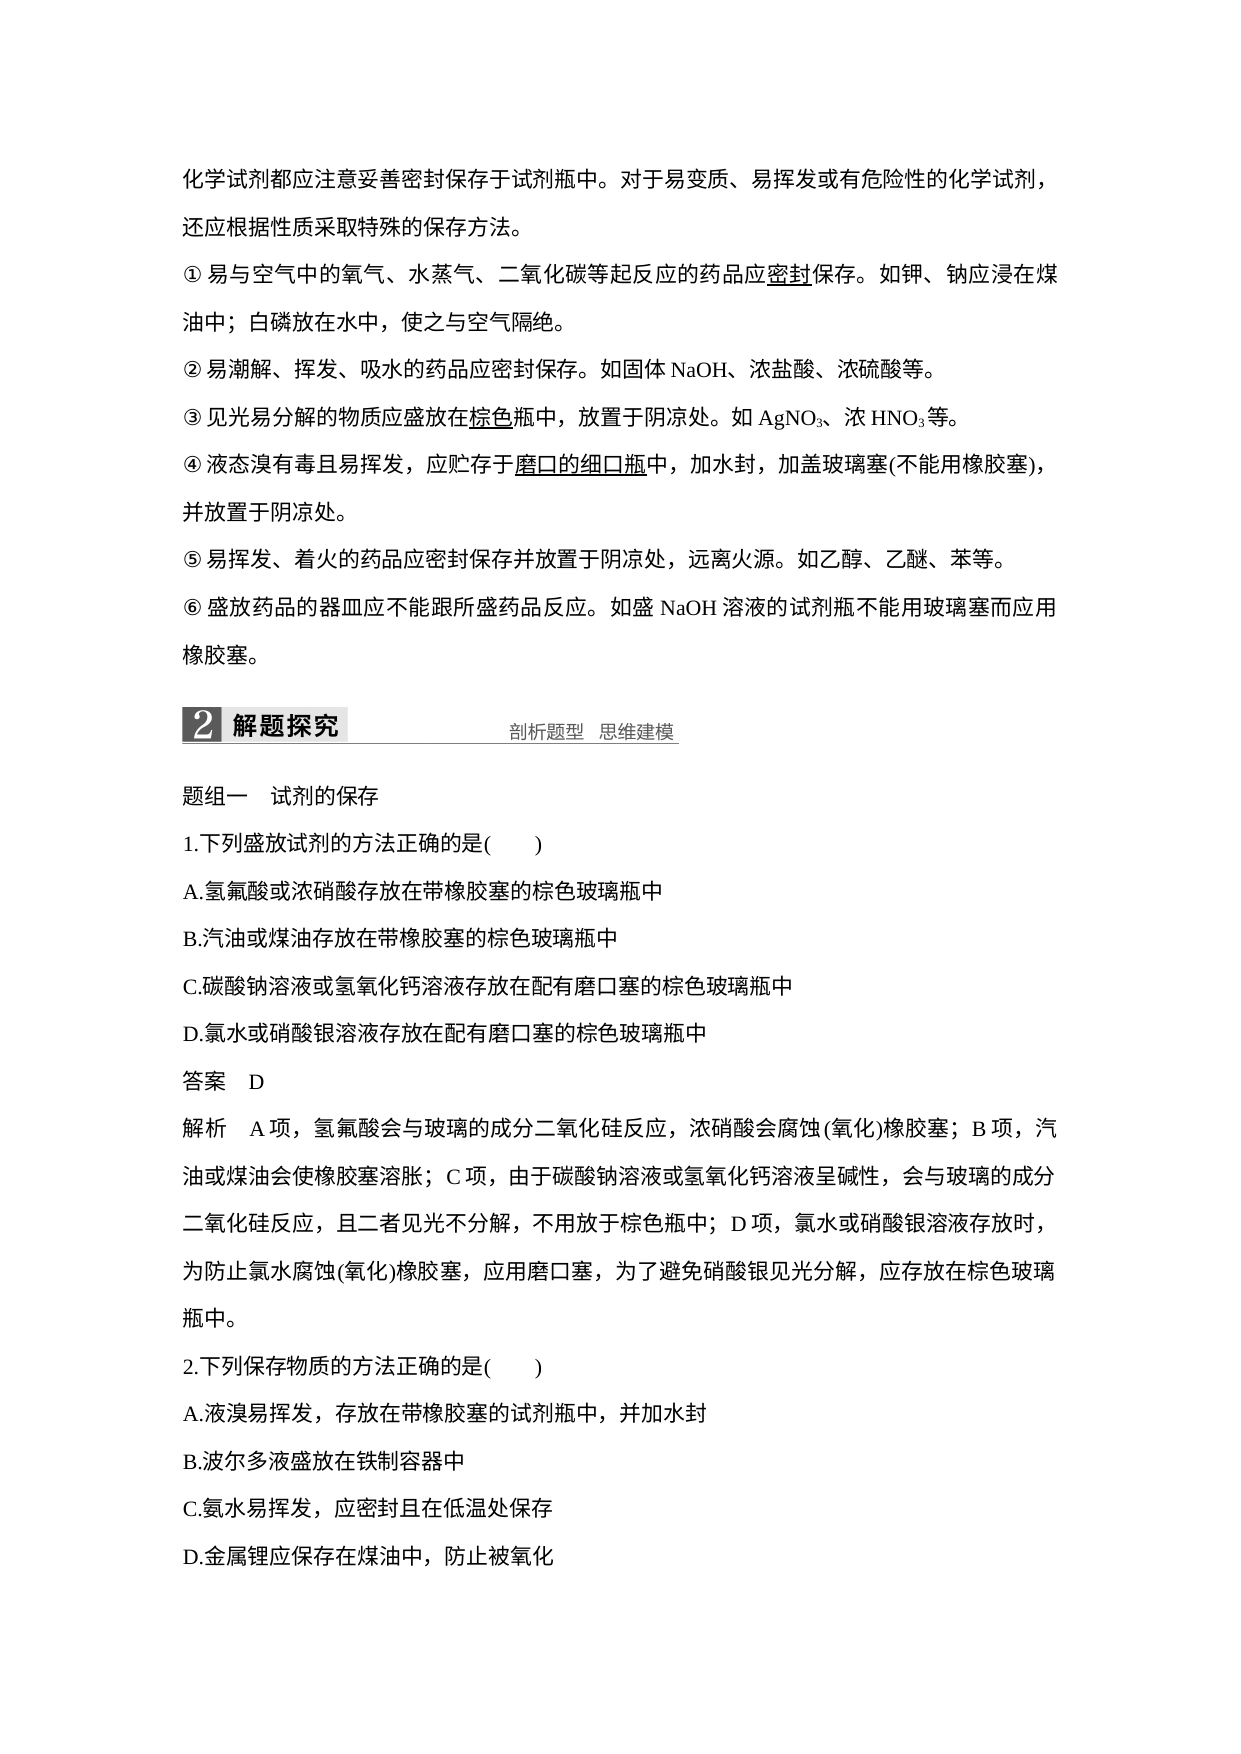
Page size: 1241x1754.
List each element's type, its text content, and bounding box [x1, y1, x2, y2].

text ④液态溴有毒且易挥发，应贮存于磨口的细口瓶中，加水封，加盖玻璃塞(不能用橡胶塞)，并放置于阴凉处。 [183, 447, 1058, 527]
text 答案 D [183, 1064, 1058, 1095]
text A.氢氟酸或浓硝酸存放在带橡胶塞的棕色玻璃瓶中 [183, 874, 1058, 905]
text B.汽油或煤油存放在带橡胶塞的棕色玻璃瓶中 [183, 921, 1058, 953]
text 1.下列盛放试剂的方法正确的是( ) [183, 826, 1058, 858]
text 题组一 试剂的保存 [183, 779, 1058, 810]
text ③见光易分解的物质应盛放在棕色瓶中，放置于阴凉处。如AgNO3、浓HNO3等。 [183, 400, 1058, 431]
text ⑤易挥发、着火的药品应密封保存并放置于阴凉处，远离火源。如乙醇、乙醚、苯等。 [183, 542, 1058, 574]
text A.液溴易挥发，存放在带橡胶塞的试剂瓶中，并加水封 [183, 1396, 1058, 1428]
text B.波尔多液盛放在铁制容器中 [183, 1444, 1058, 1475]
text C.氨水易挥发，应密封且在低温处保存 [183, 1491, 1058, 1523]
text ②易潮解、挥发、吸水的药品应密封保存。如固体NaOH、浓盐酸、浓硫酸等。 [183, 352, 1058, 384]
text C.碳酸钠溶液或氢氧化钙溶液存放在配有磨口塞的棕色玻璃瓶中 [183, 969, 1058, 1000]
text 2.下列保存物质的方法正确的是( ) [183, 1349, 1058, 1380]
text 化学试剂都应注意妥善密封保存于试剂瓶中。对于易变质、易挥发或有危险性的化学试剂，还应根据性质采取特殊的保存方法。 [183, 162, 1058, 241]
text D.氯水或硝酸银溶液存放在配有磨口塞的棕色玻璃瓶中 [183, 1016, 1058, 1048]
text ⑥盛放药品的器皿应不能跟所盛药品反应。如盛NaOH溶液的试剂瓶不能用玻璃塞而应用橡胶塞。 [183, 590, 1058, 669]
picture [182, 685, 679, 764]
text D.金属锂应保存在煤油中，防止被氧化 [183, 1539, 1058, 1570]
text 解析 A项，氢氟酸会与玻璃的成分二氧化硅反应，浓硝酸会腐蚀(氧化)橡胶塞；B项，汽油或煤油会使橡胶塞溶胀；C项，由于碳酸钠溶液或氢氧化钙溶液呈碱性，会与玻璃的成分二氧化硅反应，且二者见光不分解，不用放于棕色瓶中；D项，氯水或硝酸银溶液存放时，为防止氯水腐蚀(氧化)橡胶塞，应用磨口塞，为了避免硝酸银见光分解，应存放在棕色玻璃瓶中。 [183, 1111, 1058, 1333]
text ①易与空气中的氧气、水蒸气、二氧化碳等起反应的药品应密封保存。如钾、钠应浸在煤油中；白磷放在水中，使之与空气隔绝。 [183, 257, 1058, 336]
